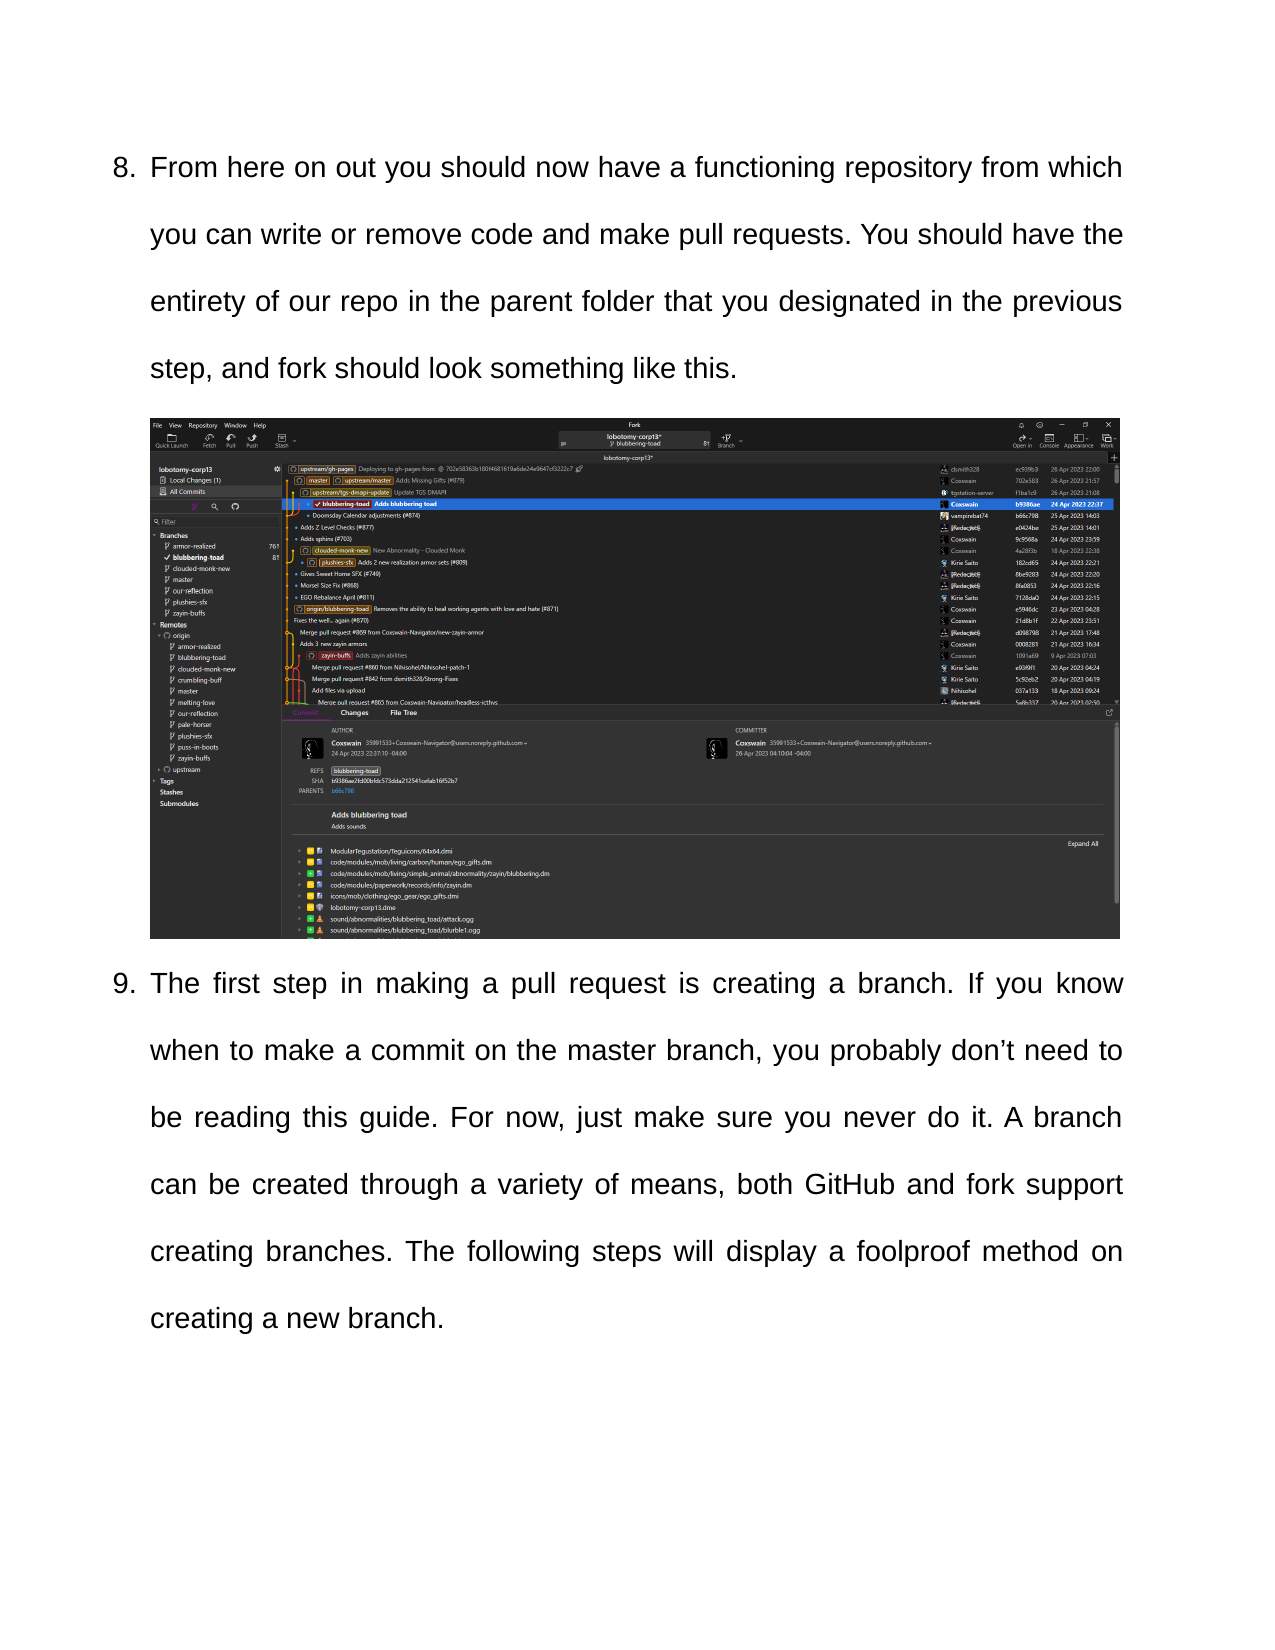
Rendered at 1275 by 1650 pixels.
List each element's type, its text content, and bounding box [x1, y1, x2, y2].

picture [150, 418, 1122, 939]
list From here on out you should now have a functioning repository from which you can write or remove code and make pull requests. You should have the entirety of our repo in the parent folder that you designated in the previous step, and fork should look something like this. [112, 150, 1125, 385]
list The first step in making a pull request is creating a branch. If you know when to make a commit on the master branch, you probably don’t need to be reading this guide. For now, just make sure you never do it. A branch can be created through a variety of means, both GitHub and fork support creating branches. The following steps will display a foolproof method on creating a new branch. [112, 966, 1125, 1335]
